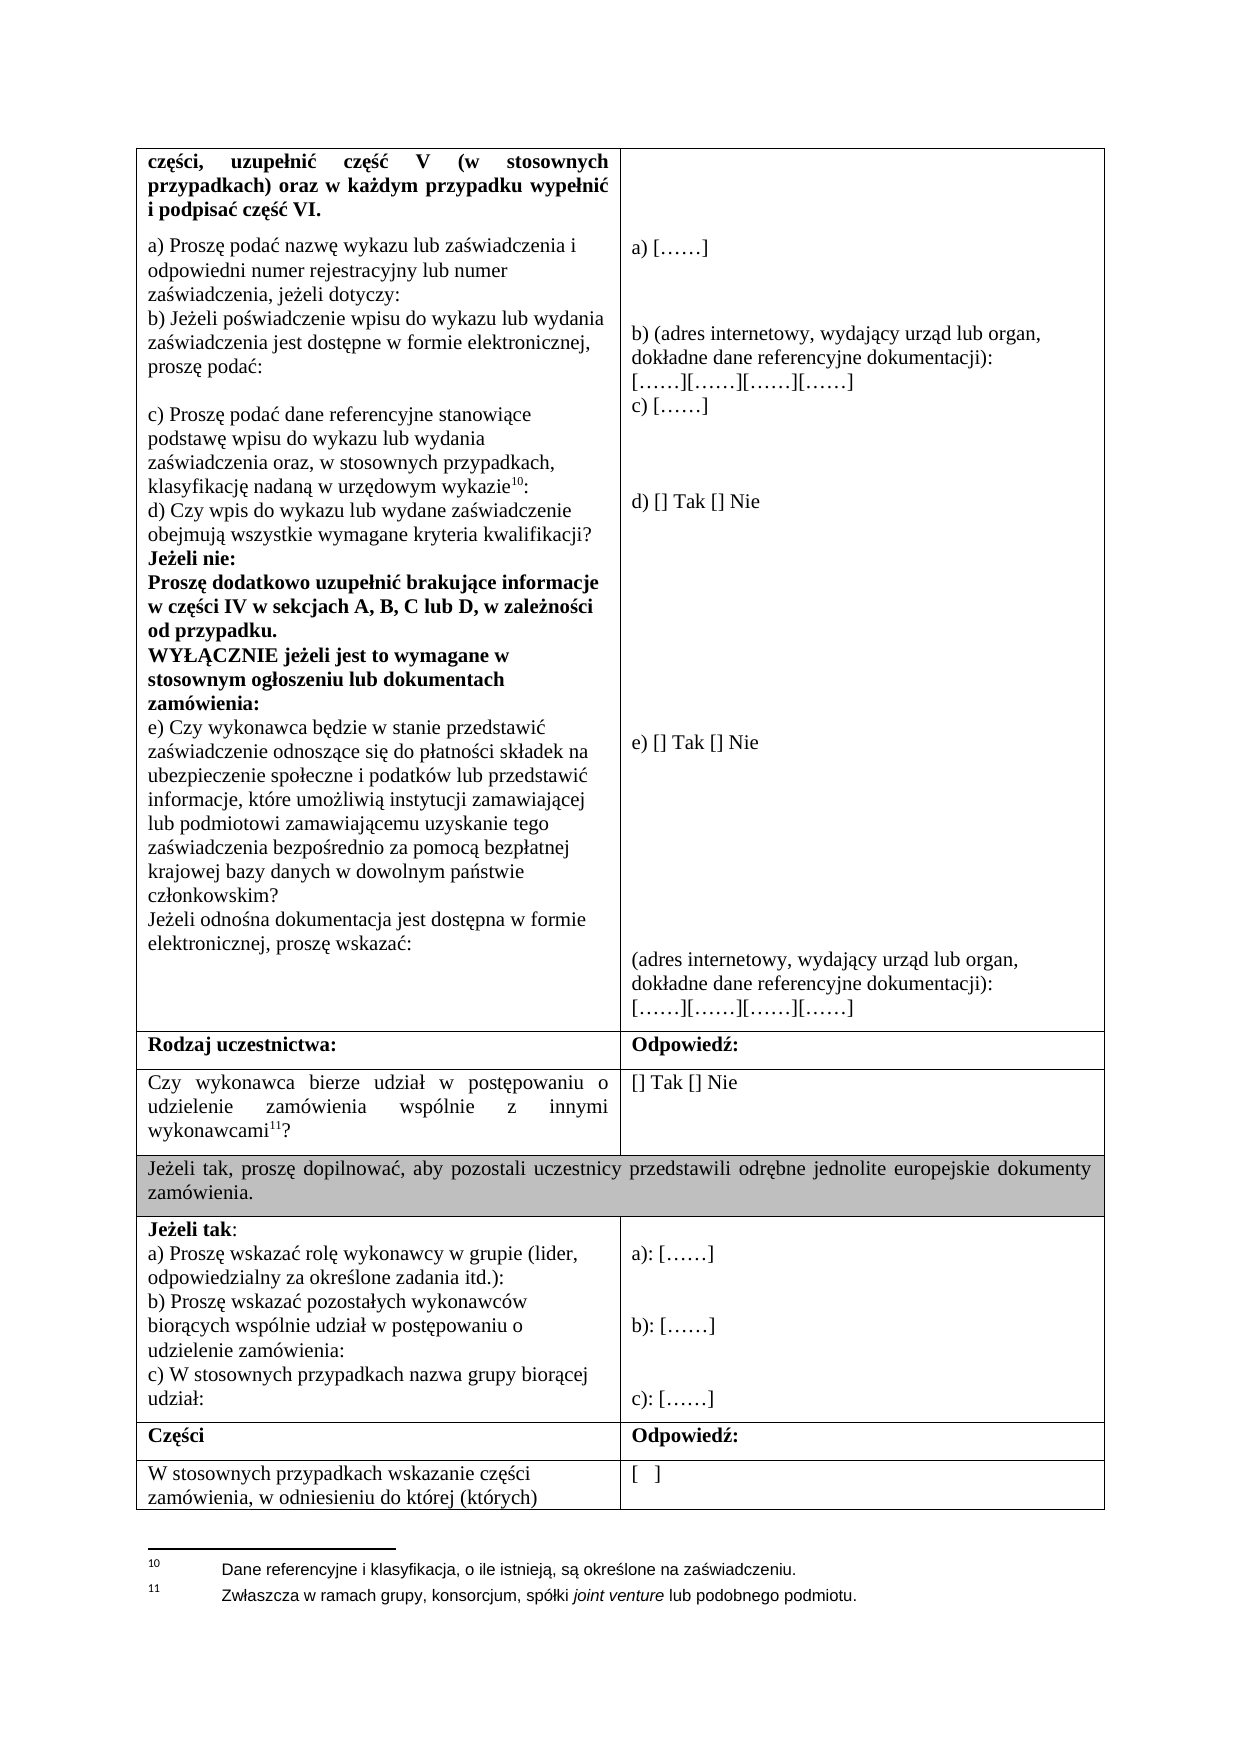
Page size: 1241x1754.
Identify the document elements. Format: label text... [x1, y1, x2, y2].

table_cell Części [137, 1423, 620, 1460]
table_cell a): [……] b): [……] c): [……] [621, 1217, 1104, 1422]
table_cell Jeżeli tak, proszę dopilnować, aby pozostali uczestnicy przedstawili odrębne jednolite europejskie dokumenty zamówienia. [137, 1156, 1104, 1216]
table_cell Rodzaj uczestnictwa: [137, 1032, 620, 1069]
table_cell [621, 149, 1104, 1031]
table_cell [137, 149, 620, 1031]
table_cell Odpowiedź: [621, 1423, 1104, 1460]
table_cell Jeżeli tak: a) Proszę wskazać rolę wykonawcy w grupie (lider, odpowiedzialny za określone zadania itd.): b) Proszę wskazać pozostałych wykonawców biorących wspólnie udział w postępowaniu o udzielenie zamówienia: c) W stosownych przypadkach nazwa grupy biorącej udział: [137, 1217, 620, 1422]
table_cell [137, 1461, 620, 1509]
table_cell Czy wykonawca bierze udział w postępowaniu o udzielenie zamówienia wspólnie z innymi wykonawcami? [137, 1070, 620, 1154]
table_cell Odpowiedź: [621, 1032, 1104, 1069]
table_cell [] Tak [] Nie [621, 1070, 1104, 1154]
table_cell [ ] [621, 1461, 1104, 1509]
